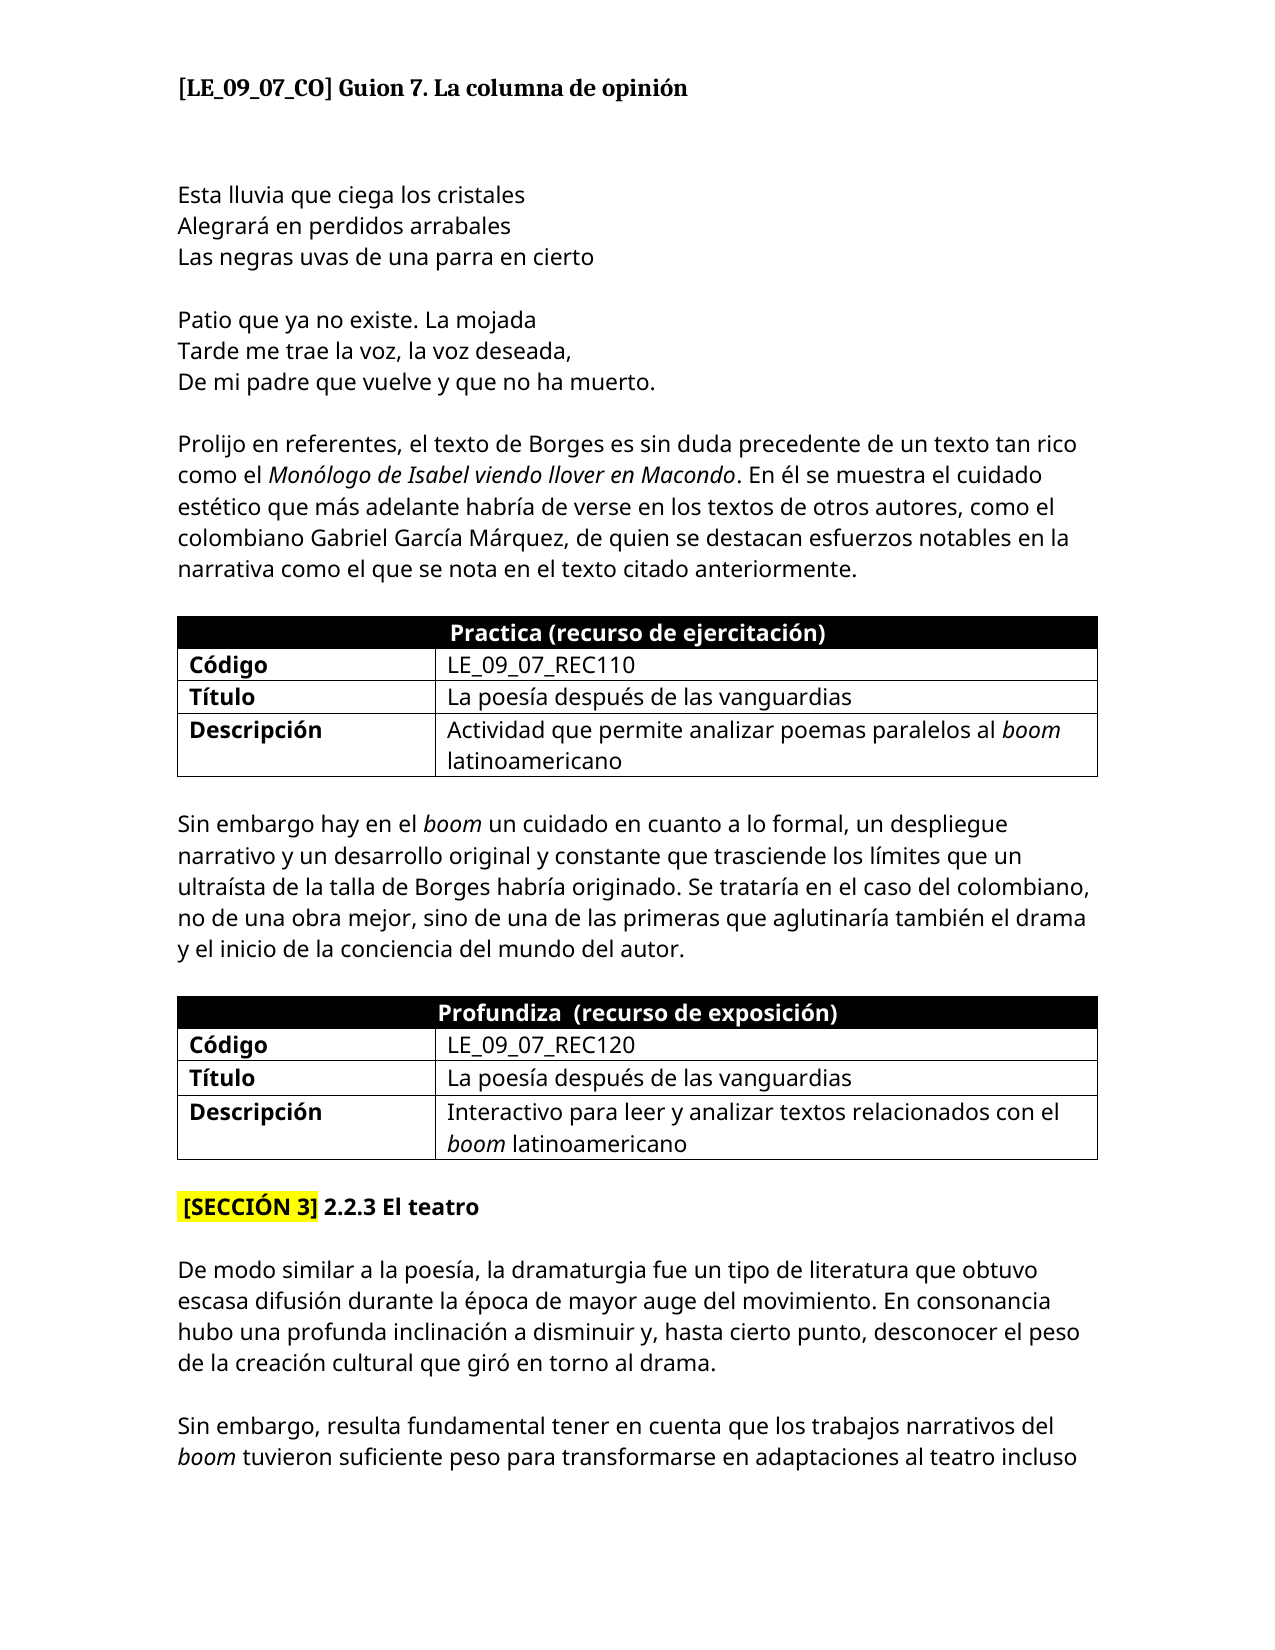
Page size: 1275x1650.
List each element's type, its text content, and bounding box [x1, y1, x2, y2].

table_cell Título [178, 681, 435, 712]
table_header Practica (recurso de ejercitación) [178, 617, 1097, 648]
table_header Profundiza (recurso de exposición) [178, 997, 1097, 1028]
table_cell Descripción [178, 1096, 435, 1159]
table_cell La poesía después de las vanguardias [436, 681, 1097, 712]
text Sin embargo hay en el boom un cuidado en cuanto a lo formal, un despliegue narrativo y un desarrollo original y constante que trasciende los límites que un ultraísta de la talla de Borges habría originado. Se trataría en el caso del colombiano, no de una obra mejor, sino de una de las primeras que aglutinaría también el drama y el inicio de la conciencia del mundo del autor. [177, 808, 1098, 964]
table_cell La poesía después de las vanguardias [436, 1061, 1097, 1095]
text De modo similar a la poesía, la dramaturgia fue un tipo de literatura que obtuvo escasa difusión durante la época de mayor auge del movimiento. En consonancia hubo una profunda inclinación a disminuir y, hasta cierto punto, desconocer el peso de la creación cultural que giró en torno al drama. [177, 1253, 1098, 1378]
table_cell Código [178, 1029, 435, 1060]
table_cell Título [178, 1061, 435, 1095]
table_cell LE_09_07_REC110 [436, 649, 1097, 680]
table_cell LE_09_07_REC120 [436, 1029, 1097, 1060]
table_cell Código [178, 649, 435, 680]
table_cell Actividad que permite analizar poemas paralelos al boom latinoamericano [436, 714, 1097, 776]
table_cell Descripción [178, 714, 435, 776]
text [177, 1410, 1098, 1472]
text Prolijo en referentes, el texto de Borges es sin duda precedente de un texto tan rico como el Monólogo de Isabel viendo llover en Macondo. En él se muestra el cuidado estético que más adelante habría de verse en los textos de otros autores, como el colombiano Gabriel García Márquez, de quien se destacan esfuerzos notables en la narrativa como el que se nota en el texto citado anteriormente. [177, 428, 1098, 584]
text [177, 148, 1098, 428]
text [SECCIÓN 3] 2.2.3 El teatro [318, 1191, 1098, 1222]
table_cell Interactivo para leer y analizar textos relacionados con el boom latinoamericano [436, 1096, 1097, 1159]
